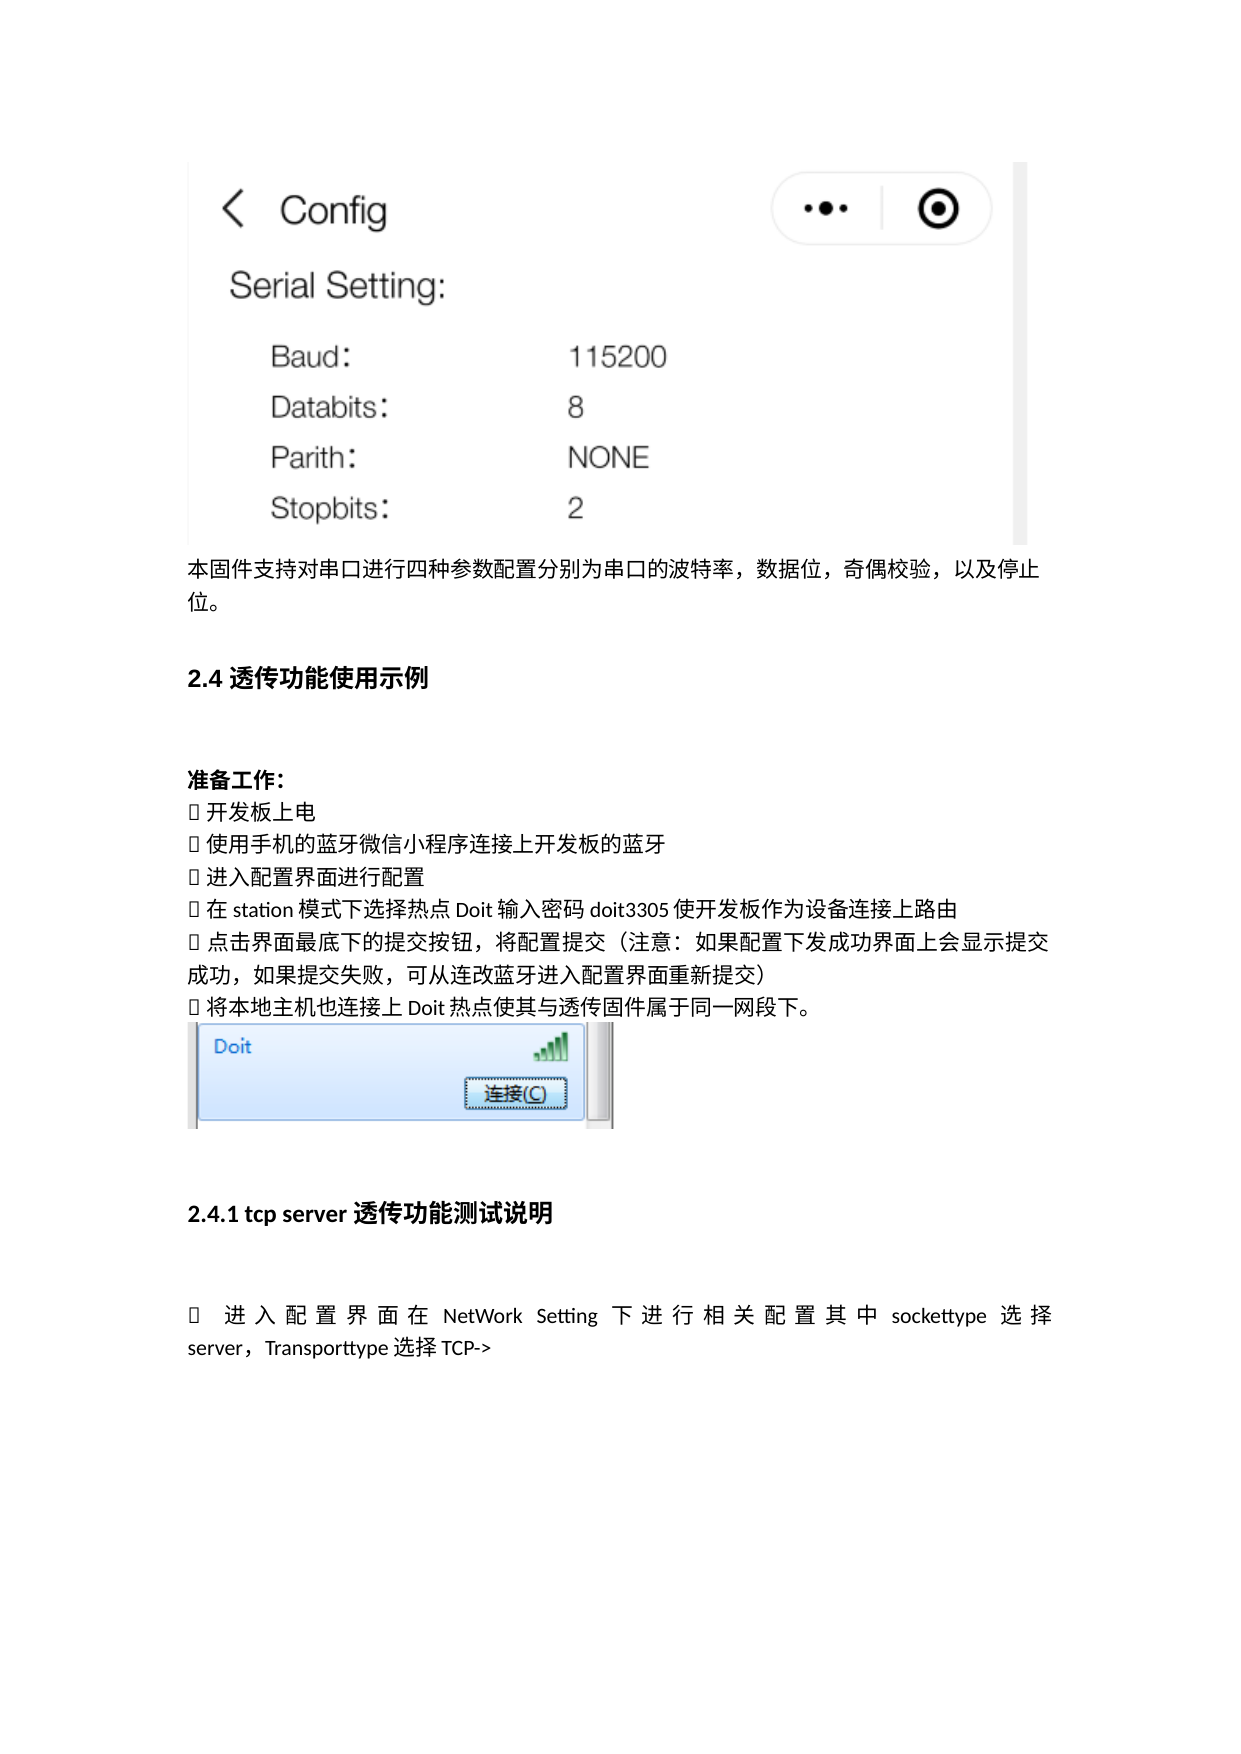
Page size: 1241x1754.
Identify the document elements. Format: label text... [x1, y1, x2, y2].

list  开发板上电 [187, 795, 1053, 827]
picture [187, 1022, 614, 1129]
subtitle 2.4.1 tcp server 透传功能测试说明 [187, 1179, 1053, 1244]
text 本固件支持对串口进行四种参数配置分别为串口的波特率，数据位，奇偶校验，以及停止位。 [187, 552, 1053, 617]
list  使用手机的蓝牙微信小程序连接上开发板的蓝牙 [187, 827, 1053, 860]
subtitle 透传功能使用示例 [187, 644, 1053, 709]
list  进入配置界面进行配置 [187, 860, 1053, 892]
list  在station模式下选择热点Doit 输入密码doit3305使开发板作为设备连接上路由 [187, 892, 1053, 925]
list 准备工作： [187, 762, 1053, 795]
picture [187, 162, 1029, 545]
list  将本地主机也连接上Doit热点使其与透传固件属于同一网段下。 [187, 990, 1053, 1022]
list  点击界面最底下的提交按钮，将配置提交（注意：如果配置下发成功界面上会显示提交成功，如果提交失败，可从连改蓝牙进入配置界面重新提交） [187, 925, 1053, 990]
list  进入配置界面在NetWork Setting下进行相关配置其中sockettype选择server，Transporttype选择TCP-> [187, 1297, 1053, 1362]
